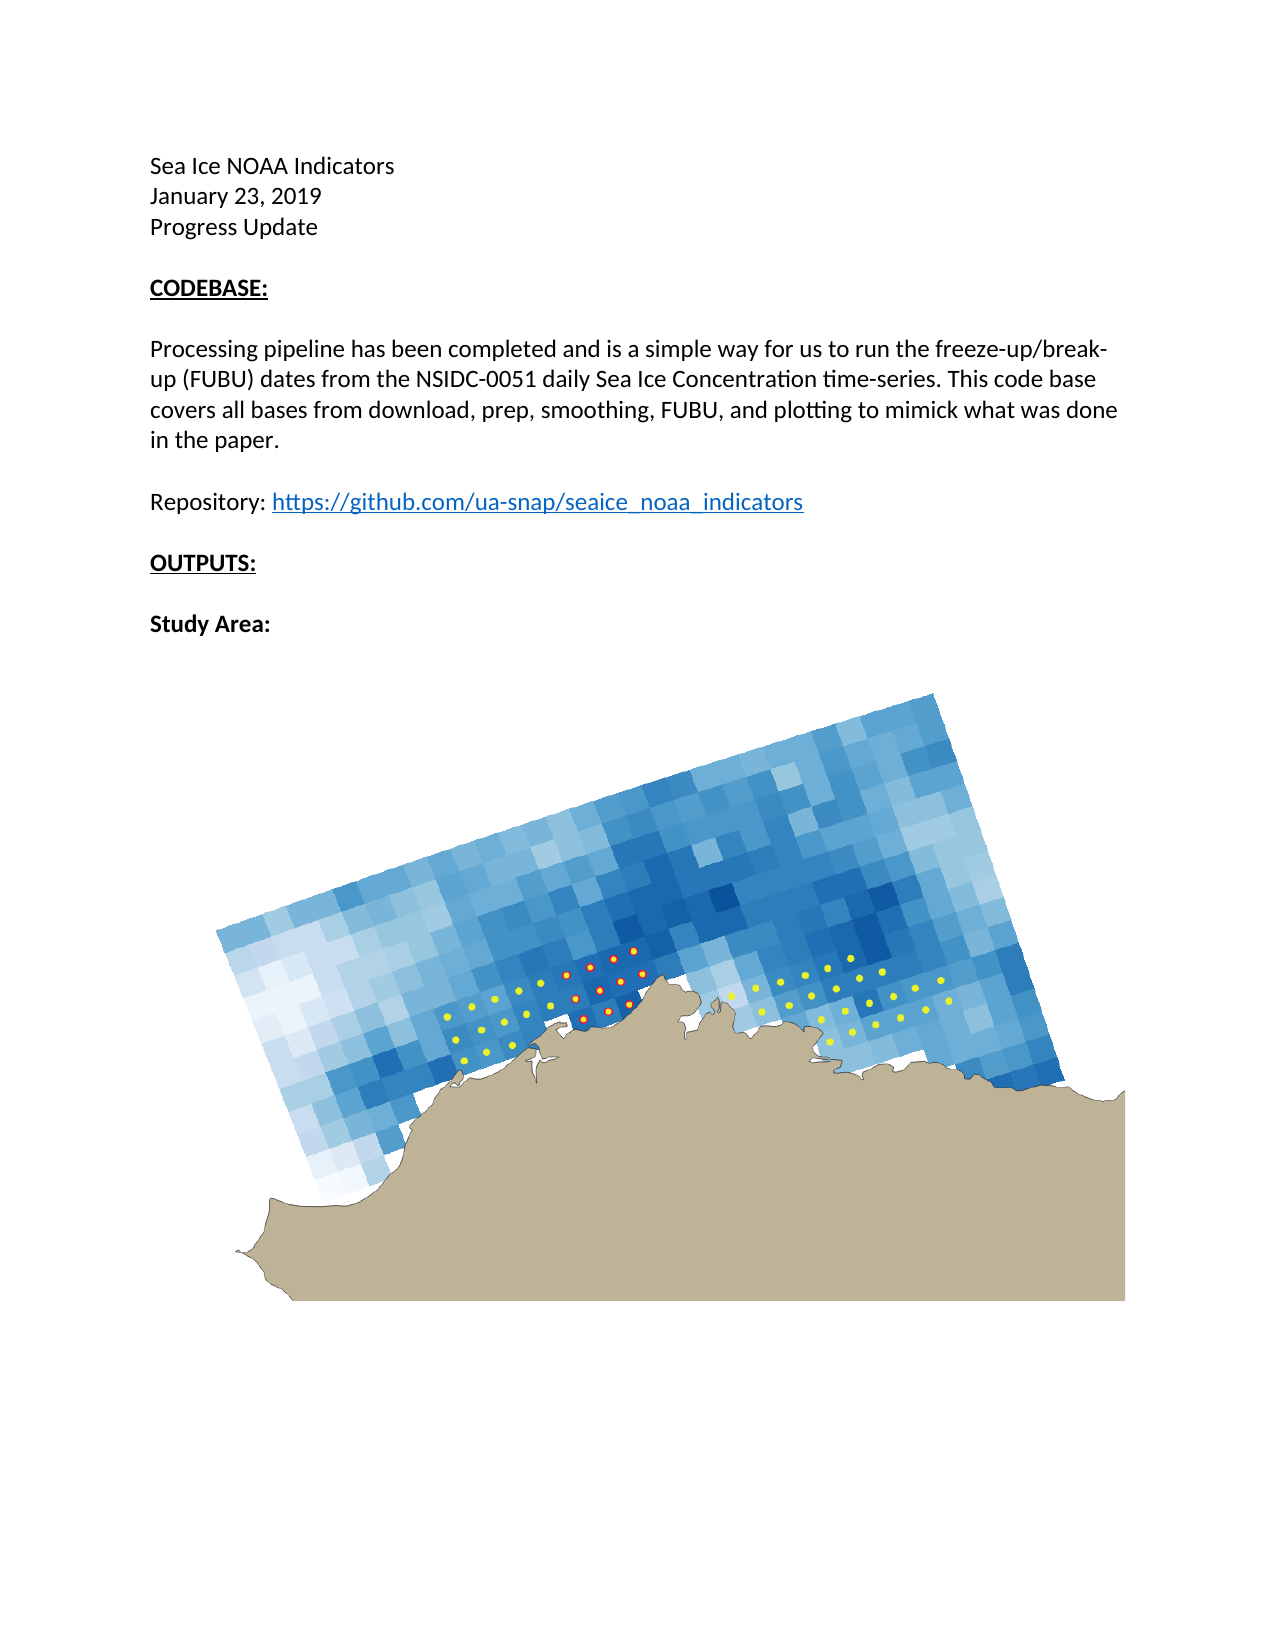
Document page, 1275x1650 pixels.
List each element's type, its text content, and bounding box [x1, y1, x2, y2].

text OUTPUTS: [150, 547, 1125, 577]
text Processing pipeline has been completed and is a simple way for us to run the freeze-up/break-up (FUBU) dates from the NSIDC-0051 daily Sea Ice Concentration time-series. This code base covers all bases from download, prep, smoothing, FUBU, and plotting to mimick what was done in the paper. [150, 333, 1125, 455]
text Repository: https://github.com/ua-snap/seaice_noaa_indicators [150, 486, 1125, 516]
text CODEBASE: [150, 272, 1125, 303]
picture [150, 668, 1125, 1301]
text Progress Update [150, 211, 1125, 242]
text Sea Ice NOAA Indicators [150, 150, 1125, 181]
text January 23, 2019 [150, 181, 1125, 211]
text Study Area: [150, 608, 1125, 638]
